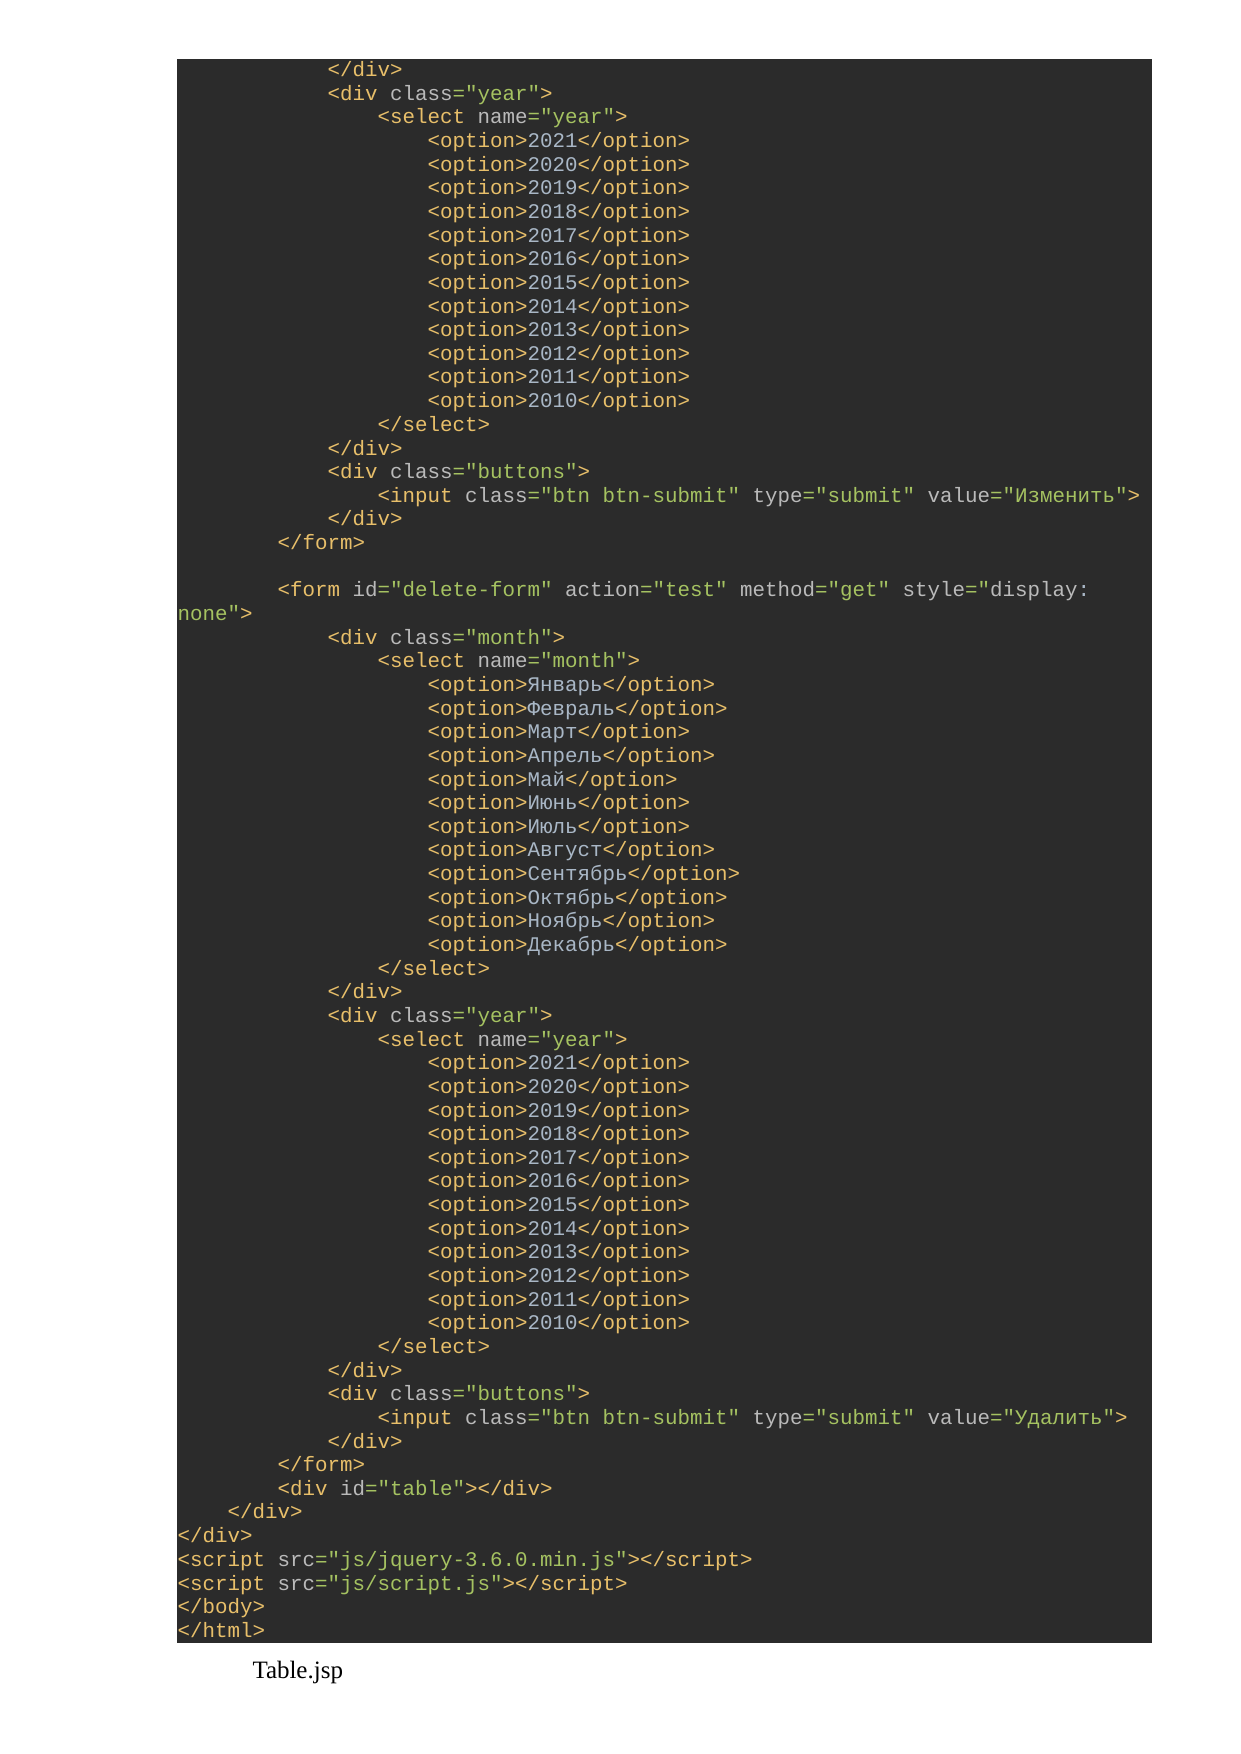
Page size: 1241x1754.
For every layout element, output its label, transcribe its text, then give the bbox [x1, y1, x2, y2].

list Table.jsp [252, 1655, 1152, 1684]
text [177, 59, 1152, 1643]
